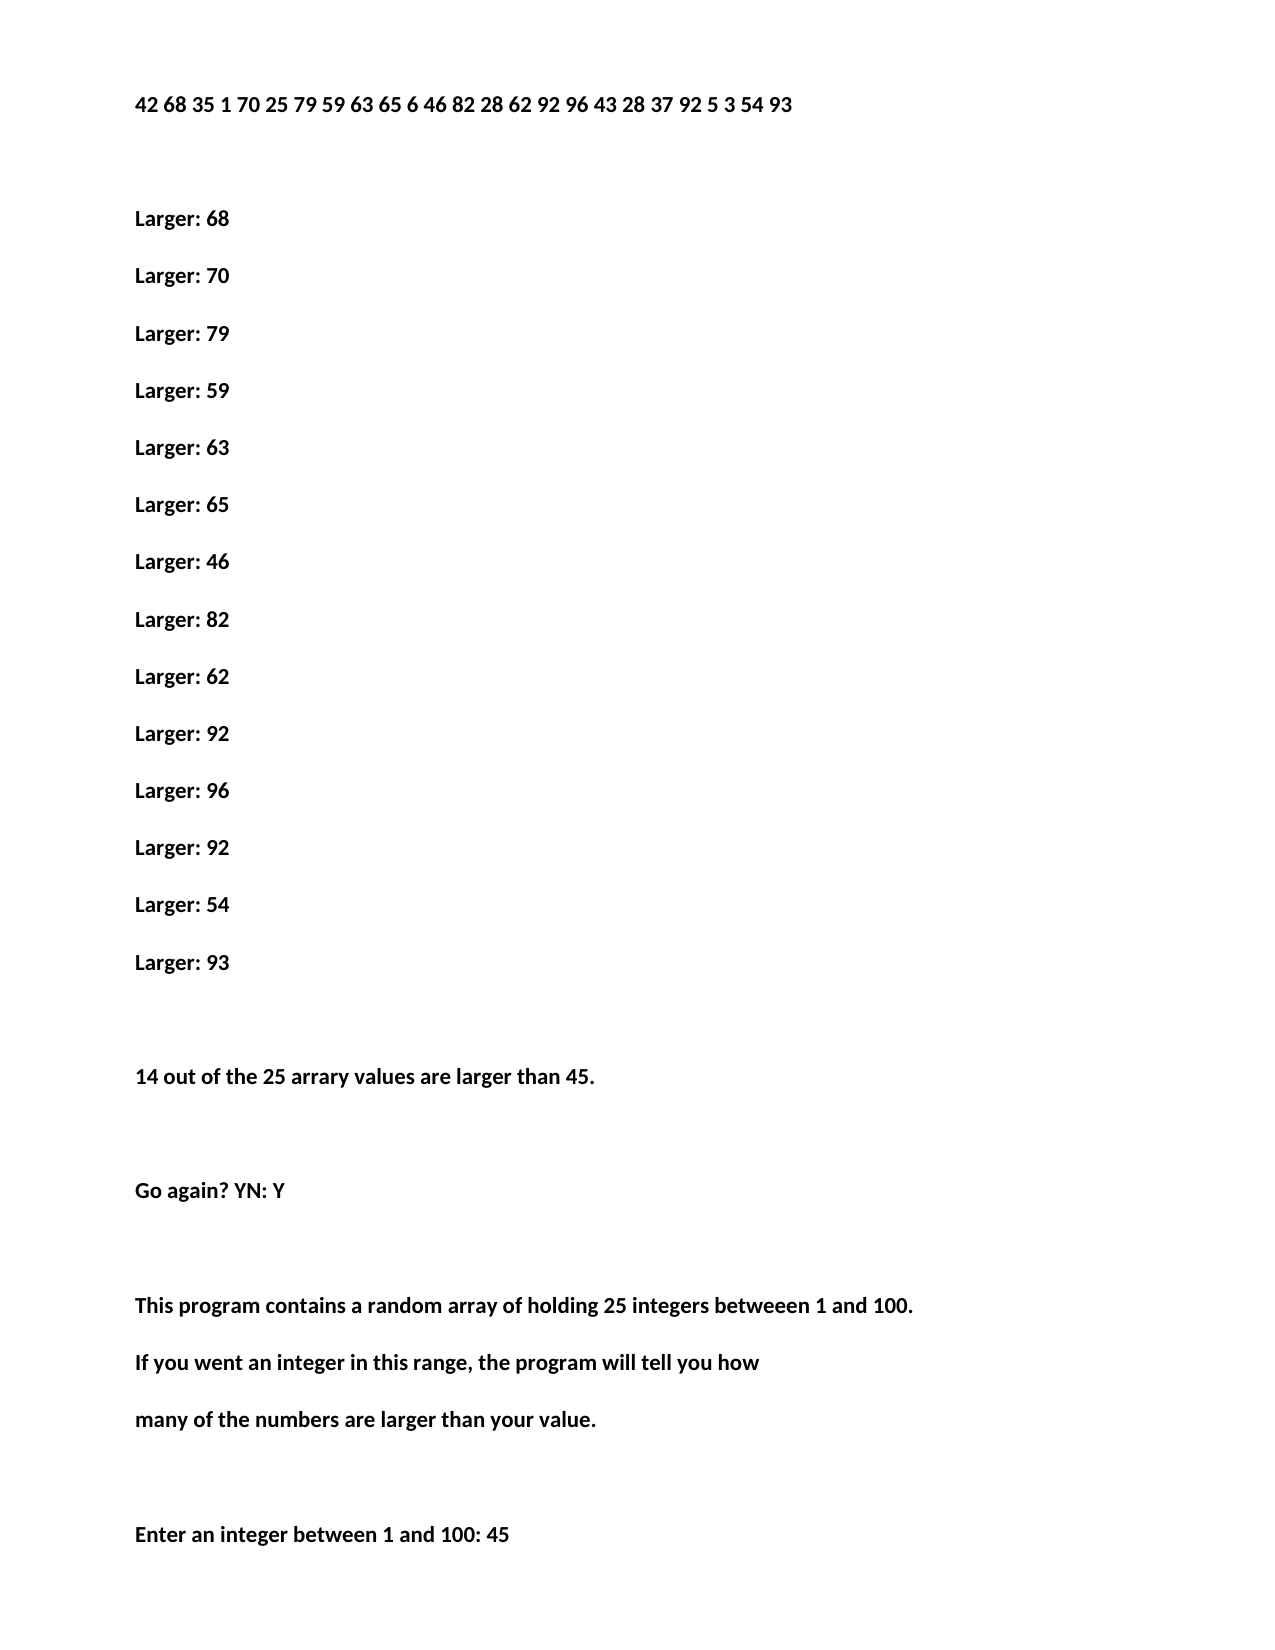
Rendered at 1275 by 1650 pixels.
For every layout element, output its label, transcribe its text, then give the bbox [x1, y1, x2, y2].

text Larger: 46 [135, 547, 1140, 576]
text Larger: 62 [135, 662, 1140, 690]
text Larger: 82 [135, 605, 1140, 633]
text Larger: 54 [135, 891, 1140, 919]
text Larger: 70 [135, 262, 1140, 289]
text Larger: 59 [135, 376, 1140, 404]
text Larger: 65 [135, 490, 1140, 518]
text Larger: 92 [135, 833, 1140, 861]
text 42 68 35 1 70 25 79 59 63 65 6 46 82 28 62 92 96 43 28 37 92 5 3 54 93 [135, 90, 1140, 118]
text 14 out of the 25 arrary values are larger than 45. [135, 1062, 1140, 1090]
text Enter an integer between 1 and 100: 45 [135, 1520, 1140, 1548]
text Larger: 79 [135, 319, 1140, 347]
text Larger: 93 [135, 948, 1140, 976]
text Go again? YN: Y [135, 1177, 1140, 1204]
text If you went an integer in this range, the program will tell you how [135, 1348, 1140, 1376]
text Larger: 96 [135, 776, 1140, 804]
text Larger: 68 [135, 204, 1140, 232]
text many of the numbers are larger than your value. [135, 1405, 1140, 1433]
text Larger: 63 [135, 433, 1140, 461]
text Larger: 92 [135, 719, 1140, 747]
text This program contains a random array of holding 25 integers betweeen 1 and 100. [135, 1291, 1140, 1319]
